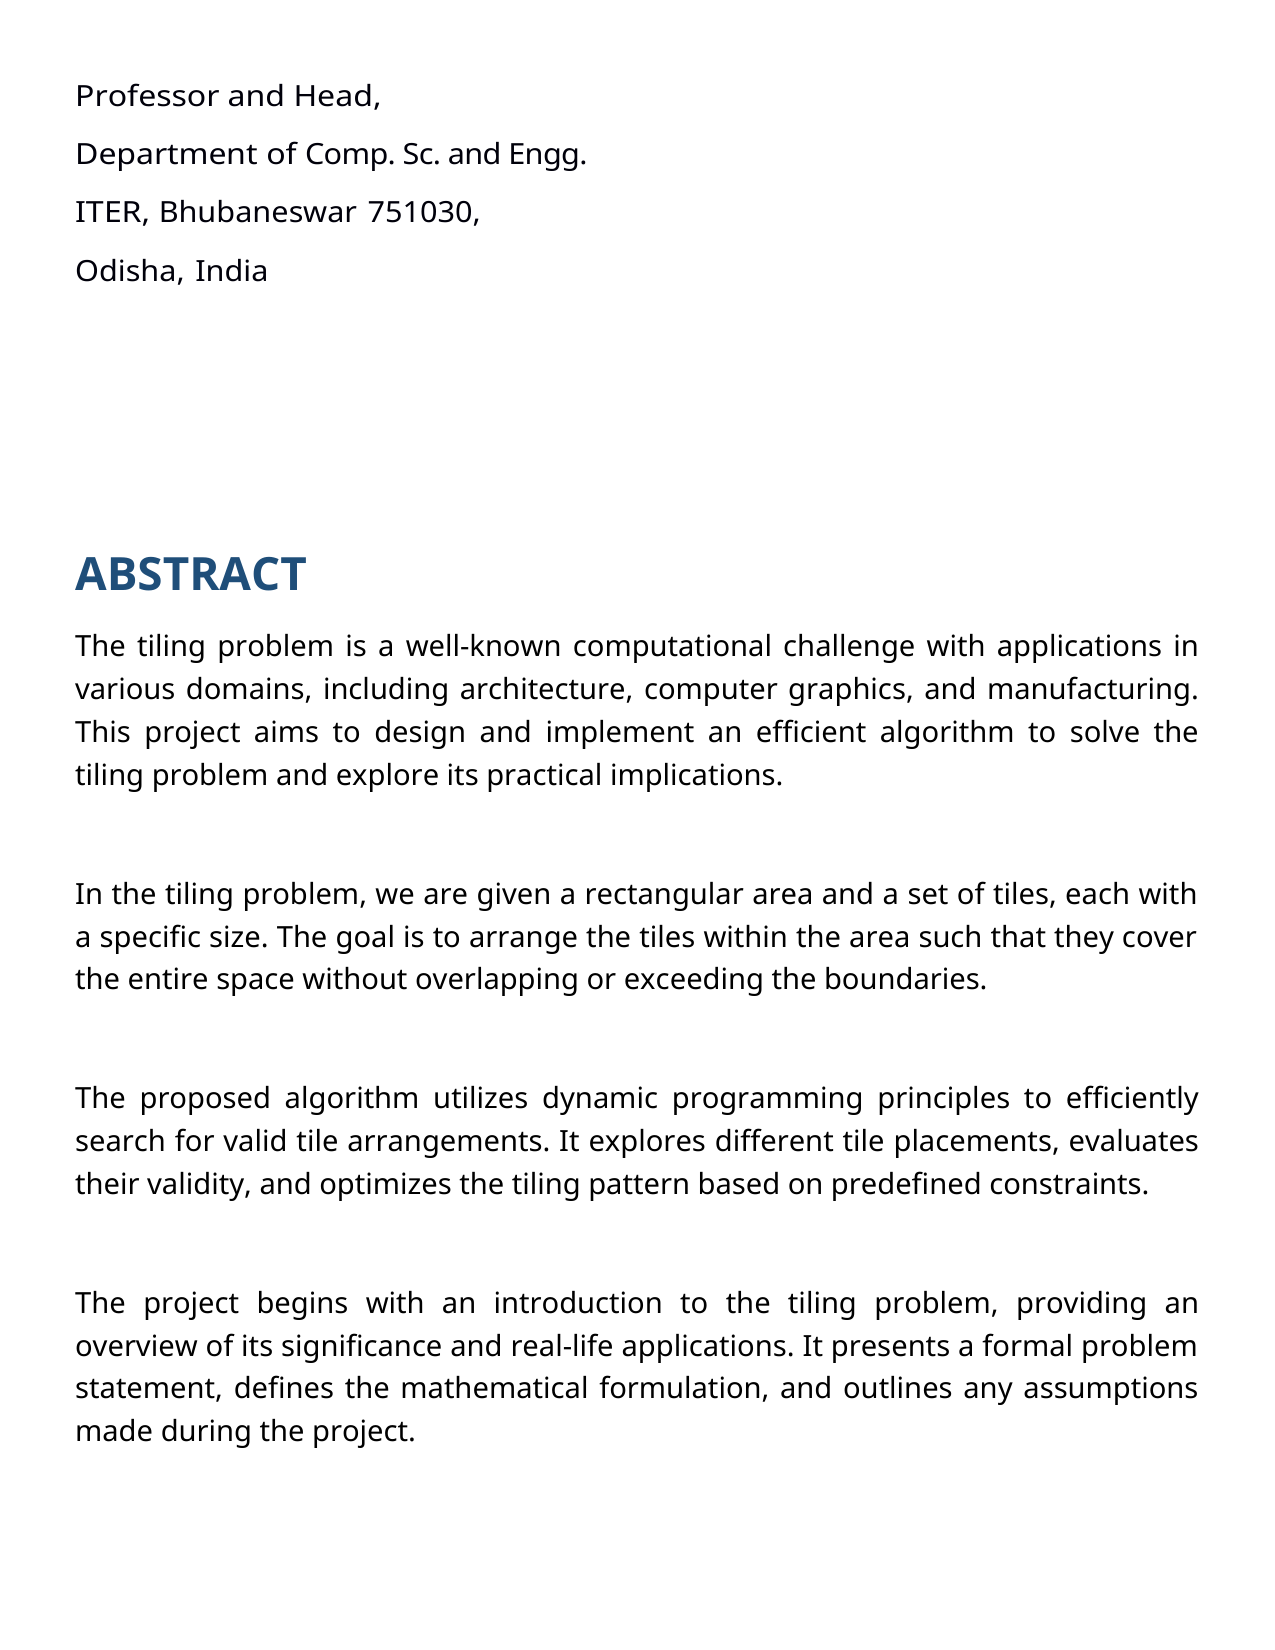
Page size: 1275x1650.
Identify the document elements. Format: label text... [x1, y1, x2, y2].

text Odisha, India [75, 250, 888, 290]
text ITER, Bhubaneswar 751030, [75, 192, 888, 231]
text The proposed algorithm utilizes dynamic programming principles to efficiently search for valid tile arrangements. It explores different tile placements, evaluates their validity, and optimizes the tiling pattern based on predefined constraints. [75, 1078, 1200, 1203]
text In the tiling problem, we are given a rectangular area and a set of tiles, each with a specific size. The goal is to arrange the tiles within the area such that they cover the entire space without overlapping or exceeding the boundaries. [75, 873, 1200, 998]
text The project begins with an introduction to the tiling problem, providing an overview of its significance and real-life applications. It presents a formal problem statement, defines the mathematical formulation, and outlines any assumptions made during the project. [75, 1282, 1200, 1450]
text Department of Comp. Sc. and Engg. [75, 133, 880, 173]
text The tiling problem is a well-known computational challenge with applications in various domains, including architecture, computer graphics, and manufacturing. This project aims to design and implement an efficient algorithm to solve the tiling problem and explore its practical implications. [75, 626, 1200, 794]
text Professor and Head, [75, 75, 880, 115]
text ABSTRACT [75, 542, 1200, 604]
